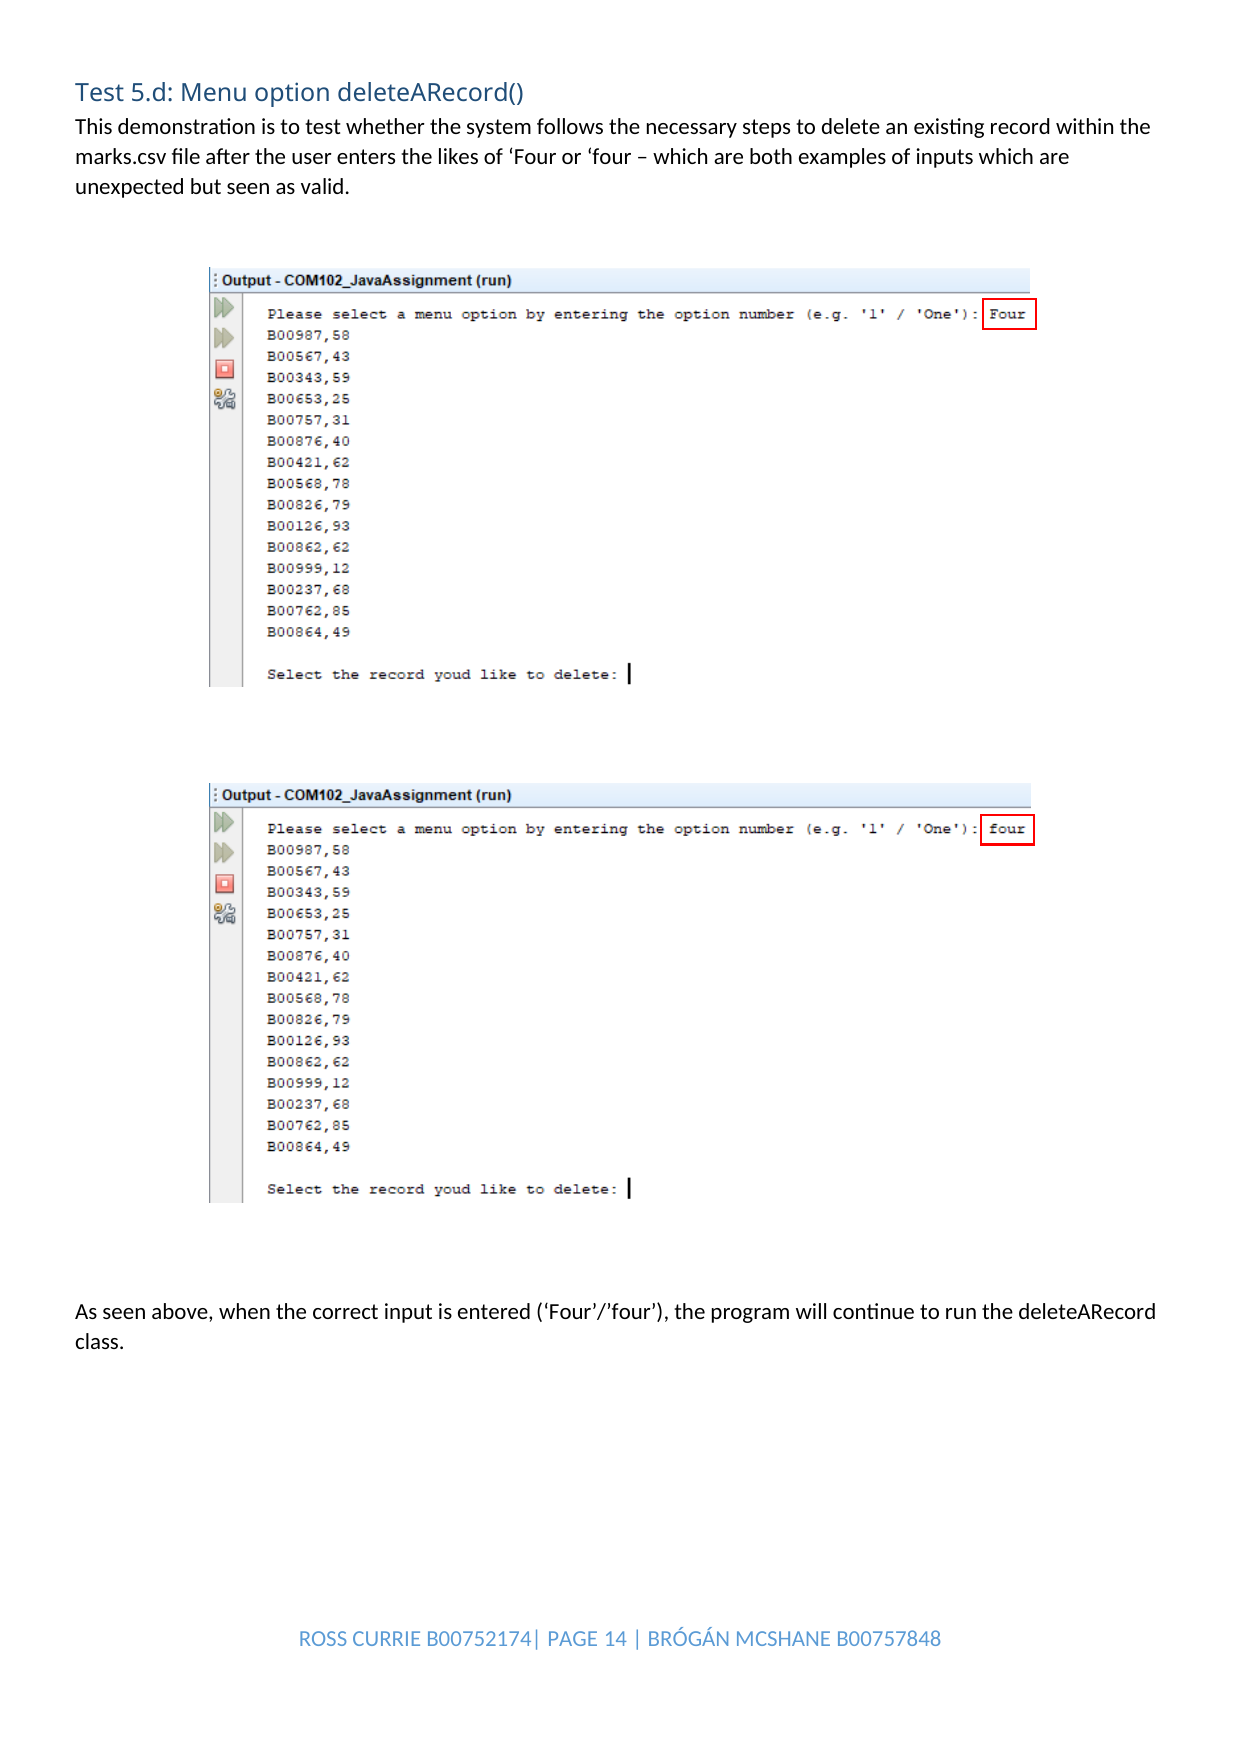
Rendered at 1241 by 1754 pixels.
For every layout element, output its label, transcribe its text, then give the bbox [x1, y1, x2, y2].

text This demonstration is to test whether the system follows the necessary steps to delete an existing record within the marks.csv file after the user enters the likes of ‘Four or ‘four – which are both examples of inputs which are unexpected but seen as valid. [75, 112, 1165, 200]
subtitle Test 5.d: Menu option deleteARecord() [75, 75, 1165, 109]
picture [984, 300, 1030, 328]
picture [982, 816, 1031, 843]
picture [209, 783, 1031, 1203]
picture [209, 267, 1030, 687]
text As seen above, when the correct input is entered (‘Four’/’four’), the program will continue to run the deleteARecord class. [75, 1297, 1165, 1355]
